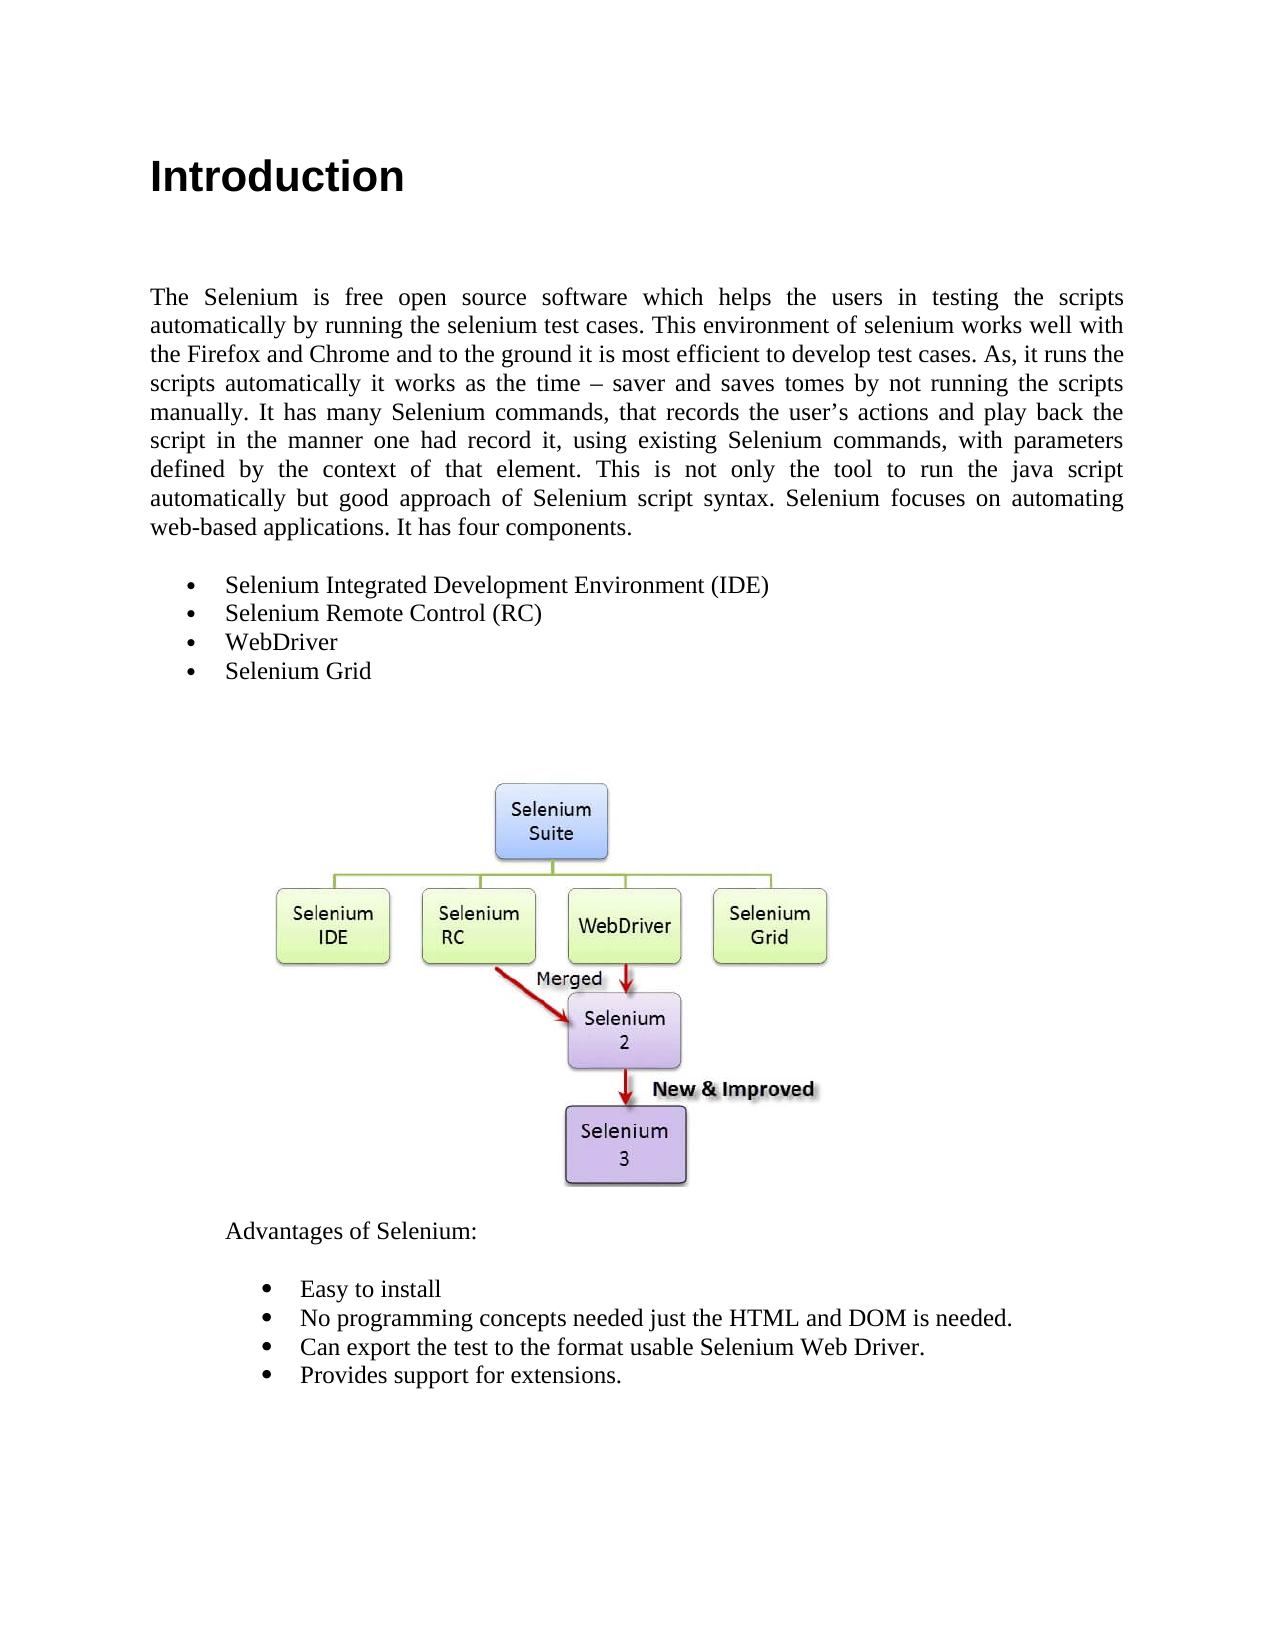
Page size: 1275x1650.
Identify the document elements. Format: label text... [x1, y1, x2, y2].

list Selenium Remote Control (RC) [187, 598, 1125, 627]
list Selenium Grid [187, 656, 1125, 685]
list Can export the test to the format usable Selenium Web Driver. [262, 1332, 1125, 1360]
text The Selenium is free open source software which helps the users in testing the scripts automatically by running the selenium test cases. This environment of selenium works well with the Firefox and Chrome and to the ground it is most efficient to develop test cases. As, it runs the scripts automatically it works as the time – saver and saves tomes by not running the scripts manually. It has many Selenium commands, that records the user’s actions and play back the script in the manner one had record it, using existing Selenium commands, with parameters defined by the context of that element. This is not only the tool to run the java script automatically but good approach of Selenium script syntax. Selenium focuses on automating web-based applications. It has four components. [150, 282, 1125, 541]
list Easy to install [262, 1274, 1125, 1303]
list Selenium Integrated Development Environment (IDE) [187, 570, 1125, 598]
list Provides support for extensions. [262, 1360, 1125, 1389]
picture [275, 771, 834, 1187]
list WebDriver [187, 627, 1125, 656]
list No programming concepts needed just the HTML and DOM is needed. [262, 1303, 1125, 1332]
title Introduction [150, 150, 1125, 200]
text Advantages of Selenium: [225, 1216, 1125, 1245]
